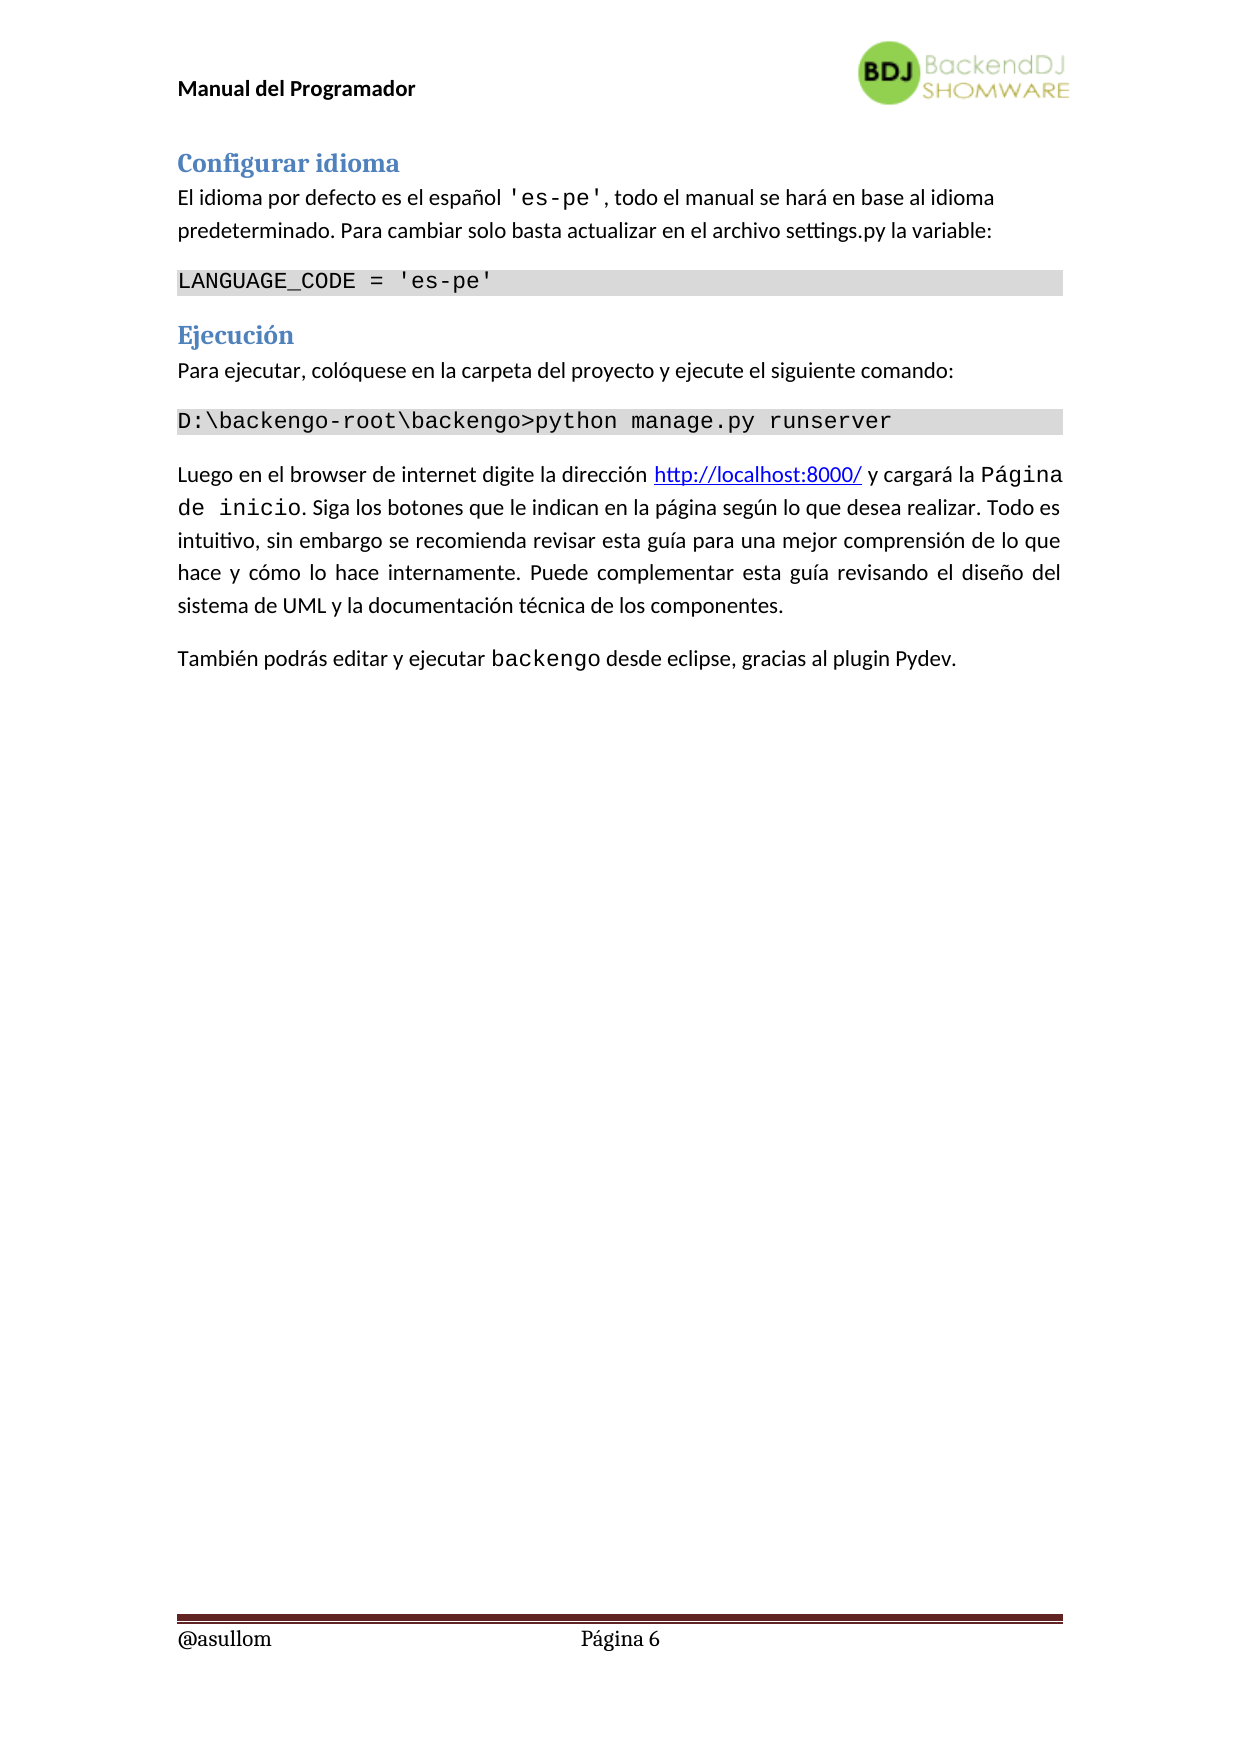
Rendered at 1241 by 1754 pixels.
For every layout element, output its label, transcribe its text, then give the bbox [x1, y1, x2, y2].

text El idioma por defecto es el español 'es-pe', todo el manual se hará en base al idioma predeterminado. Para cambiar solo basta actualizar en el archivo settings.py la variable: [177, 183, 1063, 245]
text Para ejecutar, colóquese en la carpeta del proyecto y ejecute el siguiente comando: [177, 356, 1063, 384]
text También podrás editar y ejecutar backengo desde eclipse, gracias al plugin Pydev. [177, 644, 1063, 673]
picture [855, 38, 1075, 107]
subtitle Configurar idioma [177, 148, 1063, 179]
text D:\backengo-root\backengo>python manage.py runserver [177, 409, 1063, 435]
text LANGUAGE_CODE = 'es-pe' [177, 270, 1063, 296]
subtitle Ejecución [177, 320, 1063, 351]
text Luego en el browser de internet digite la dirección http://localhost:8000/ y cargará la Página de inicio. Siga los botones que le indican en la página según lo que desea realizar. Todo es intuitivo, sin embargo se recomienda revisar esta guía para una mejor comprensión de lo que hace y cómo lo hace internamente. Puede complementar esta guía revisando el diseño del sistema de UML y la documentación técnica de los componentes. [177, 460, 1063, 619]
